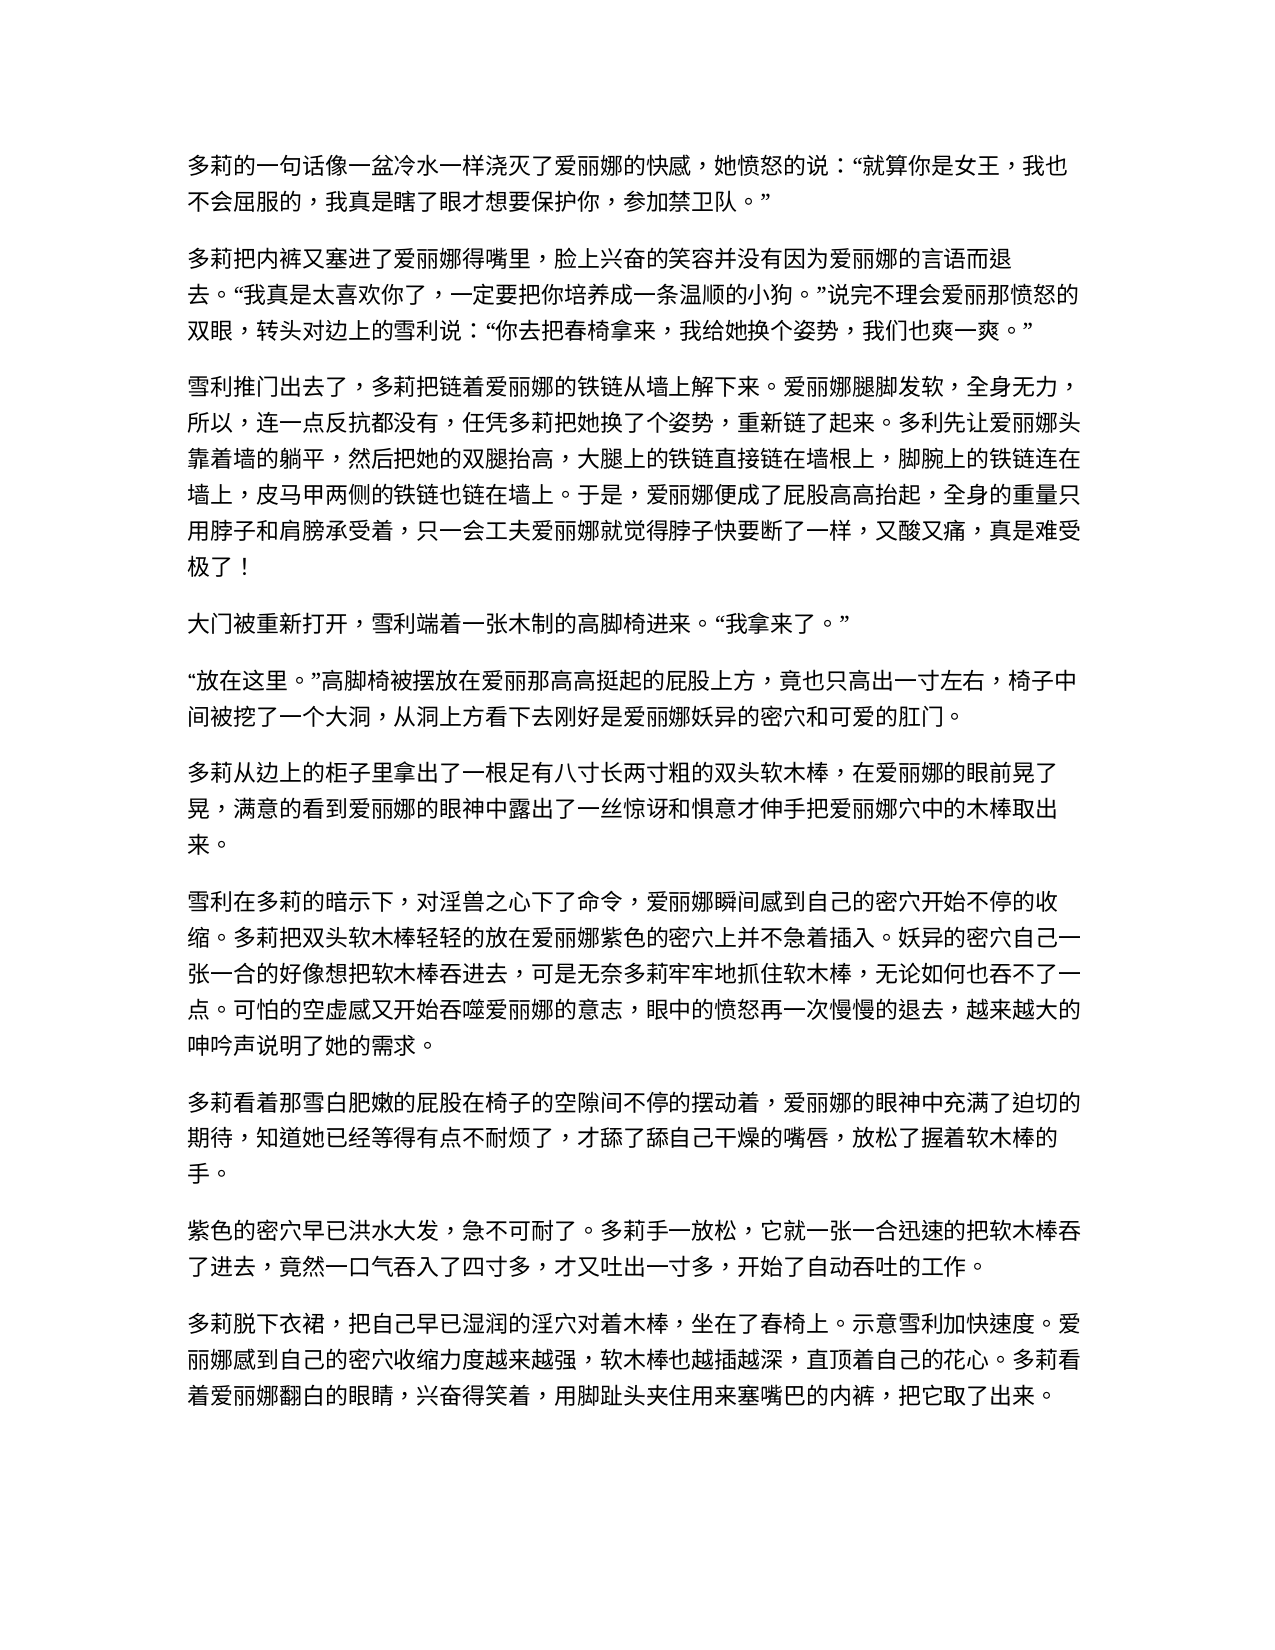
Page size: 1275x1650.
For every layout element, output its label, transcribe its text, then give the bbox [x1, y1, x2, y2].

text 紫色的密穴早已洪水大发，急不可耐了。多莉手一放松，它就一张一合迅速的把软木棒吞了进去，竟然一口气吞入了四寸多，才又吐出一寸多，开始了自动吞吐的工作。 [187, 1215, 1087, 1282]
text 多莉把内裤又塞进了爱丽娜得嘴里，脸上兴奋的笑容并没有因为爱丽娜的言语而退去。“我真是太喜欢你了，一定要把你培养成一条温顺的小狗。”说完不理会爱丽那愤怒的双眼，转头对边上的雪利说：“你去把春椅拿来，我给她换个姿势，我们也爽一爽。” [187, 243, 1087, 346]
text 多莉从边上的柜子里拿出了一根足有八寸长两寸粗的双头软木棒，在爱丽娜的眼前晃了晃，满意的看到爱丽娜的眼神中露出了一丝惊讶和惧意才伸手把爱丽娜穴中的木棒取出来。 [187, 757, 1087, 860]
text 多莉脱下衣裙，把自己早已湿润的淫穴对着木棒，坐在了春椅上。示意雪利加快速度。爱丽娜感到自己的密穴收缩力度越来越强，软木棒也越插越深，直顶着自己的花心。多莉看着爱丽娜翻白的眼睛，兴奋得笑着，用脚趾头夹住用来塞嘴巴的内裤，把它取了出来。 [187, 1308, 1087, 1411]
text 大门被重新打开，雪利端着一张木制的高脚椅进来。“我拿来了。” [187, 608, 1087, 639]
text 多莉的一句话像一盆冷水一样浇灭了爱丽娜的快感，她愤怒的说：“就算你是女王，我也不会屈服的，我真是瞎了眼才想要保护你，参加禁卫队。” [187, 150, 1087, 217]
text “放在这里。”高脚椅被摆放在爱丽那高高挺起的屁股上方，竟也只高出一寸左右，椅子中间被挖了一个大洞，从洞上方看下去刚好是爱丽娜妖异的密穴和可爱的肛门。 [187, 664, 1087, 732]
text 雪利在多莉的暗示下，对淫兽之心下了命令，爱丽娜瞬间感到自己的密穴开始不停的收缩。多莉把双头软木棒轻轻的放在爱丽娜紫色的密穴上并不急着插入。妖异的密穴自己一张一合的好像想把软木棒吞进去，可是无奈多莉牢牢地抓住软木棒，无论如何也吞不了一点。可怕的空虚感又开始吞噬爱丽娜的意志，眼中的愤怒再一次慢慢的退去，越来越大的呻吟声说明了她的需求。 [187, 886, 1087, 1061]
text 雪利推门出去了，多莉把链着爱丽娜的铁链从墙上解下来。爱丽娜腿脚发软，全身无力，所以，连一点反抗都没有，任凭多莉把她换了个姿势，重新链了起来。多利先让爱丽娜头靠着墙的躺平，然后把她的双腿抬高，大腿上的铁链直接链在墙根上，脚腕上的铁链连在墙上，皮马甲两侧的铁链也链在墙上。于是，爱丽娜便成了屁股高高抬起，全身的重量只用脖子和肩膀承受着，只一会工夫爱丽娜就觉得脖子快要断了一样，又酸又痛，真是难受极了！ [187, 371, 1087, 582]
text 多莉看着那雪白肥嫩的屁股在椅子的空隙间不停的摆动着，爱丽娜的眼神中充满了迫切的期待，知道她已经等得有点不耐烦了，才舔了舔自己干燥的嘴唇，放松了握着软木棒的手。 [187, 1086, 1087, 1189]
